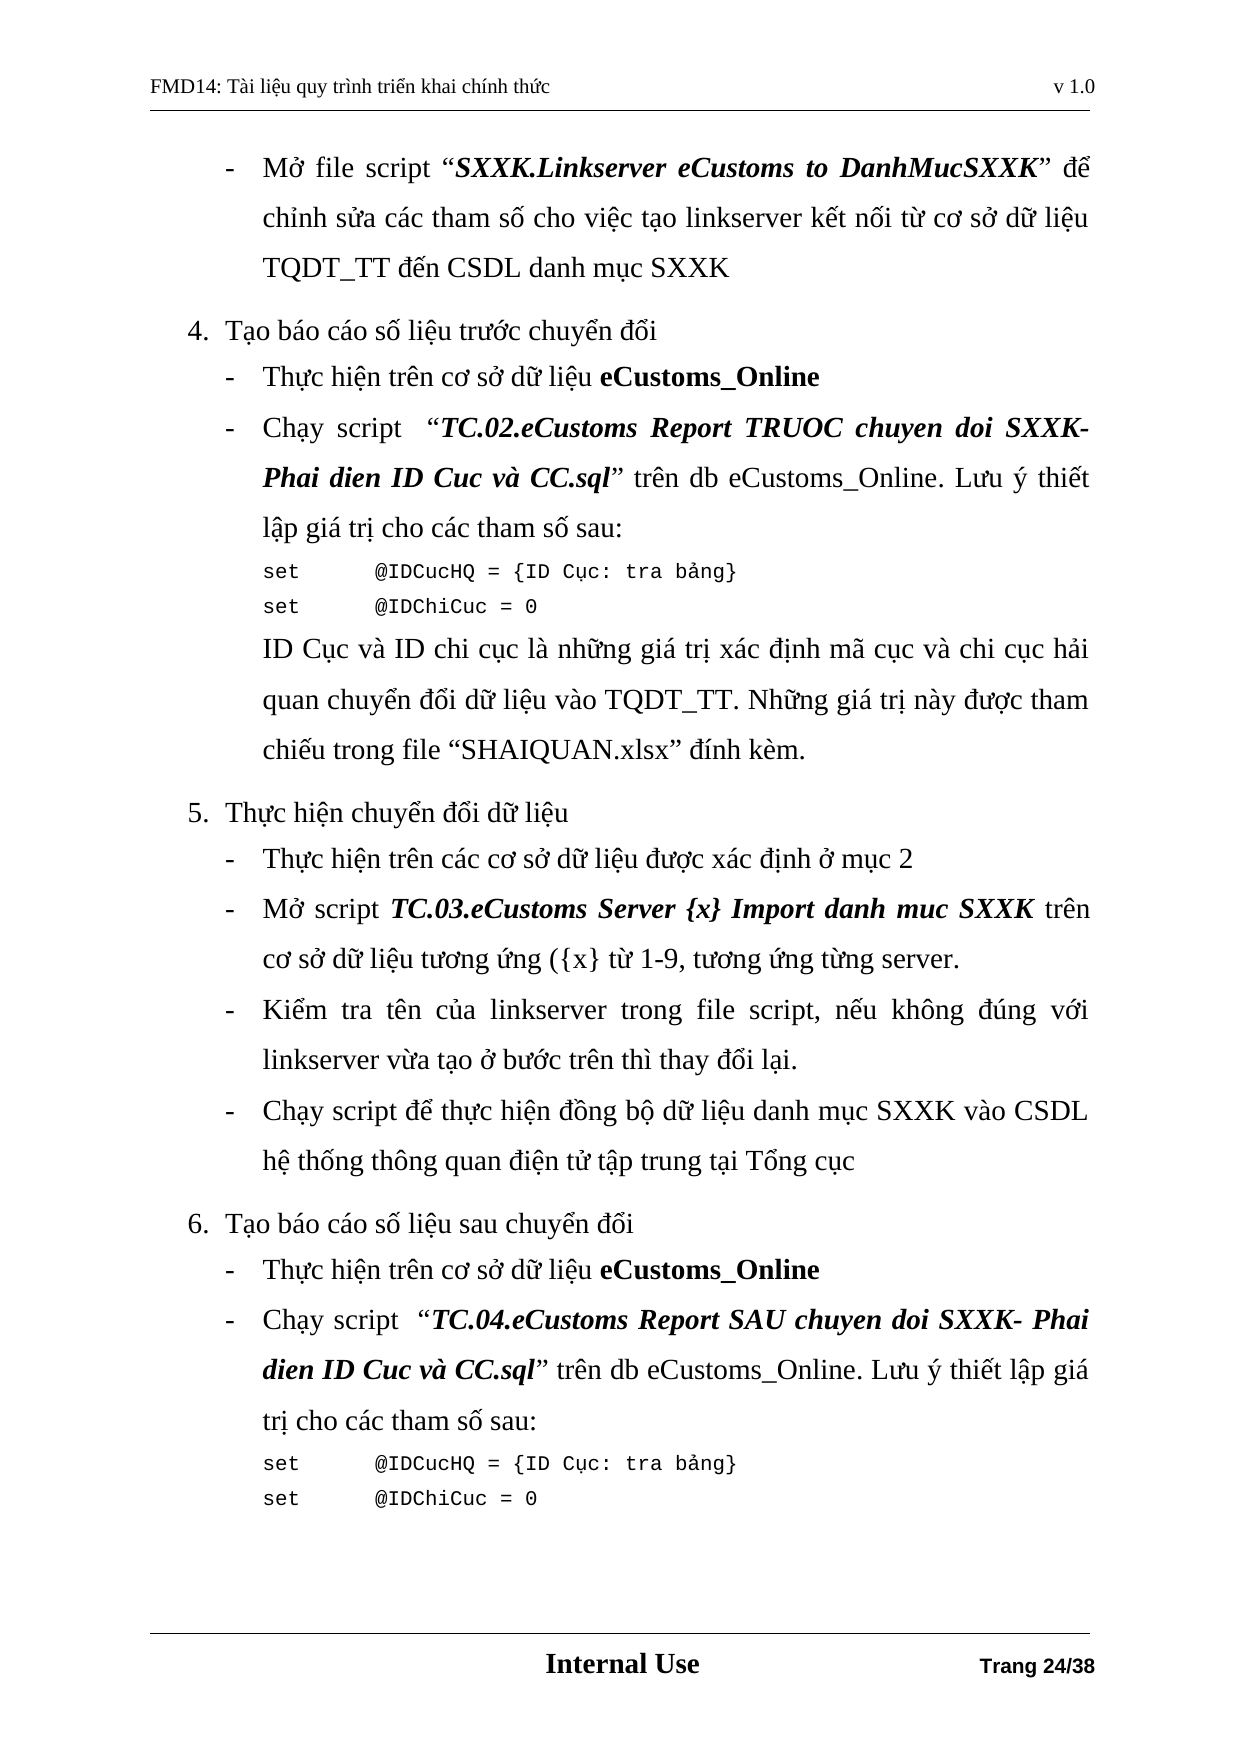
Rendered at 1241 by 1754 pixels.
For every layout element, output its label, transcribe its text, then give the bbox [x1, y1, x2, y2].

list set @IDChiCuc = 0 [262, 1488, 1090, 1512]
subtitle Thực hiện chuyển đổi dữ liệu [187, 795, 1090, 828]
list set @IDChiCuc = 0 [262, 596, 1090, 620]
list set @IDCucHQ = {ID Cục: tra bảng} [262, 561, 1090, 584]
list Mở file script “SXXK.Linkserver eCustoms to DanhMucSXXK” để chỉnh sửa các tham số cho việc tạo linkserver kết nối từ cơ sở dữ liệu TQDT_TT đến CSDL danh mục SXXK [225, 150, 1090, 284]
list Thực hiện trên các cơ sở dữ liệu được xác định ở mục 2 [225, 841, 1090, 874]
subtitle Tạo báo cáo số liệu sau chuyển đổi [187, 1206, 1090, 1239]
list Thực hiện trên cơ sở dữ liệu eCustoms_Online [225, 359, 1090, 393]
list set @IDCucHQ = {ID Cục: tra bảng} [262, 1453, 1090, 1477]
list Chạy script “TC.04.eCustoms Report SAU chuyen doi SXXK- Phai dien ID Cuc và CC.sql” trên db eCustoms_Online. Lưu ý thiết lập giá trị cho các tham số sau: [225, 1302, 1090, 1436]
list Kiểm tra tên của linkserver trong file script, nếu không đúng với linkserver vừa tạo ở bước trên thì thay đổi lại. [225, 992, 1090, 1076]
list ID Cục và ID chi cục là những giá trị xác định mã cục và chi cục hải quan chuyển đổi dữ liệu vào TQDT_TT. Những giá trị này được tham chiếu trong file “SHAIQUAN.xlsx” đính kèm. [262, 632, 1090, 766]
list Chạy script “TC.02.eCustoms Report TRUOC chuyen doi SXXK- Phai dien ID Cuc và CC.sql” trên db eCustoms_Online. Lưu ý thiết lập giá trị cho các tham số sau: [225, 410, 1090, 544]
list Thực hiện trên cơ sở dữ liệu eCustoms_Online [225, 1252, 1090, 1285]
list Mở script TC.03.eCustoms Server {x} Import danh muc SXXK trên cơ sở dữ liệu tương ứng ({x} từ 1-9, tương ứng từng server. [225, 891, 1090, 975]
subtitle Tạo báo cáo số liệu trước chuyển đổi [187, 313, 1090, 347]
list Chạy script để thực hiện đồng bộ dữ liệu danh mục SXXK vào CSDL hệ thống thông quan điện tử tập trung tại Tổng cục [225, 1093, 1090, 1176]
